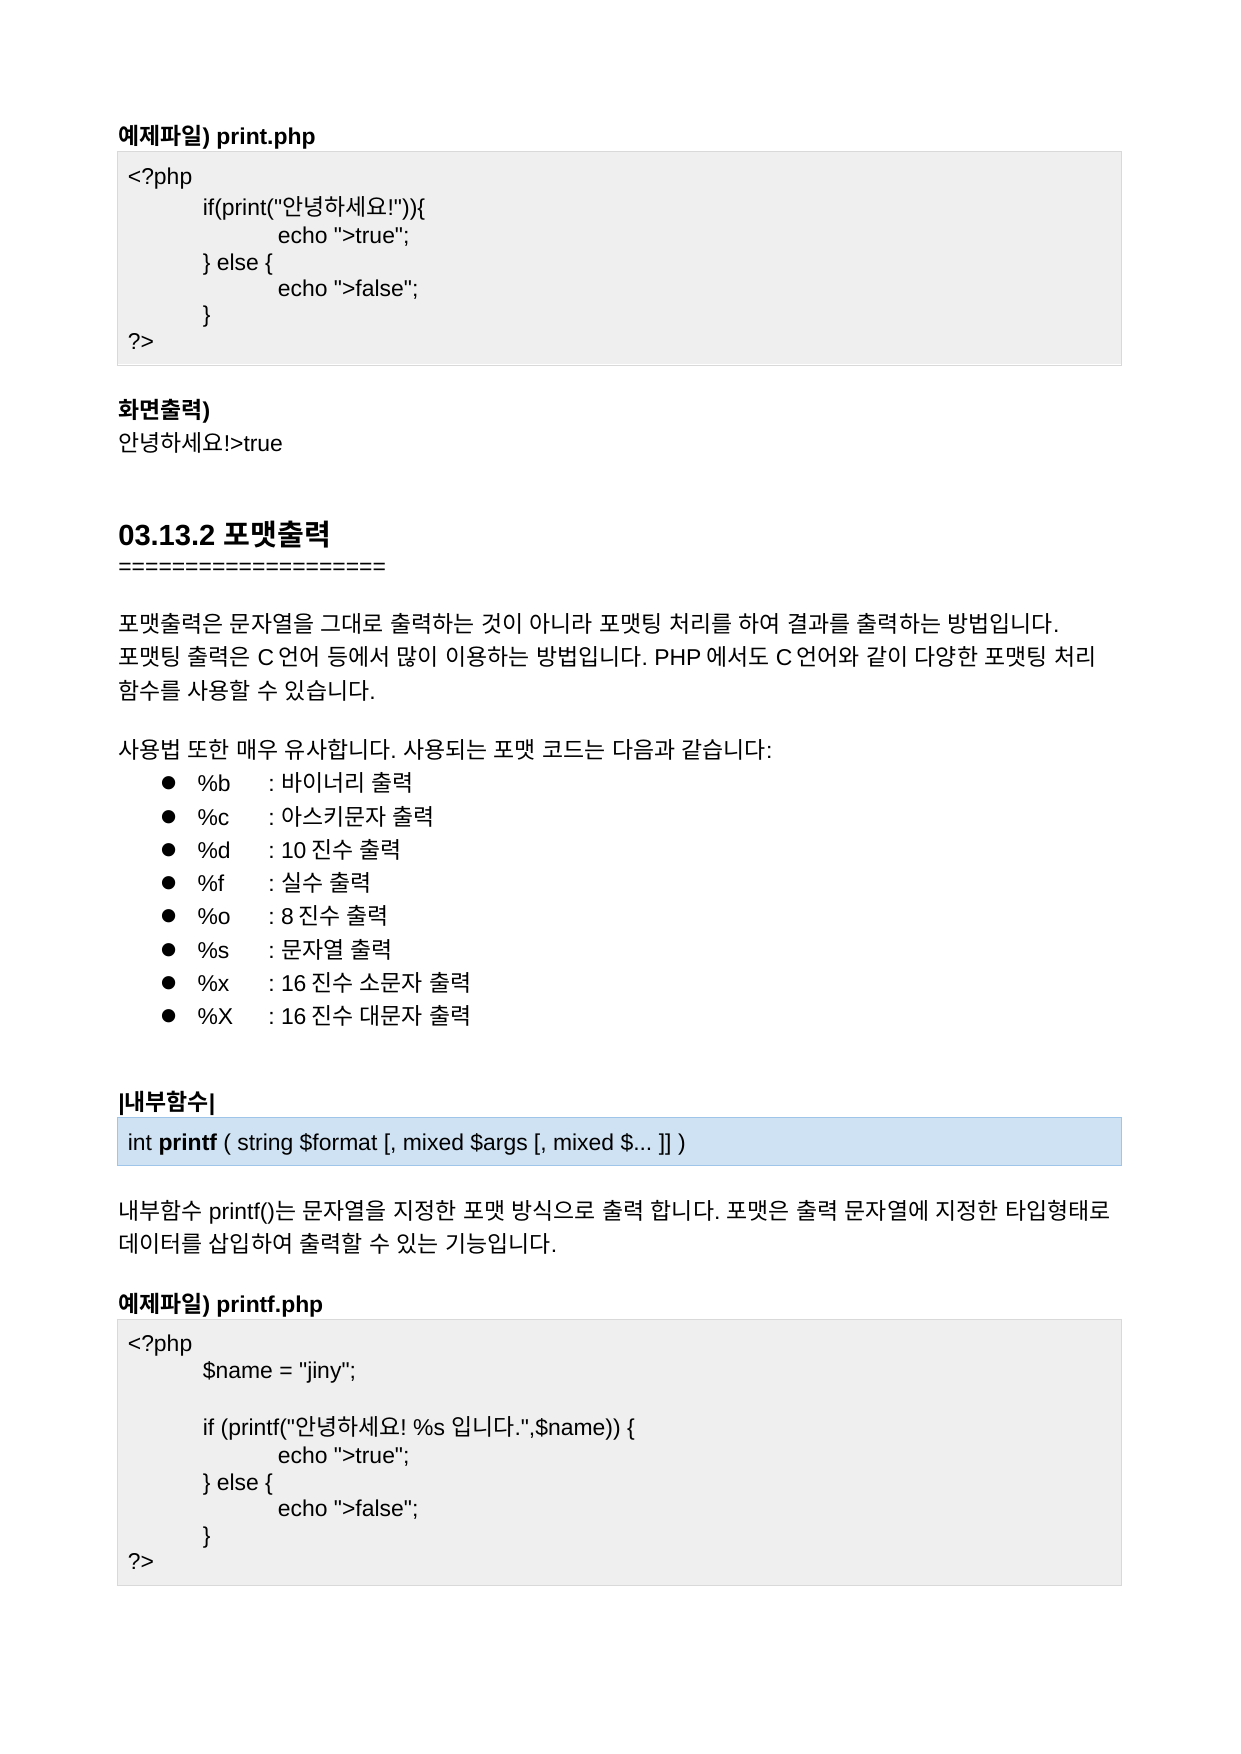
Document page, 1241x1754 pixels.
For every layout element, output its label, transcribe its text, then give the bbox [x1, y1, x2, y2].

text |내부함수| [118, 1084, 1122, 1117]
list %X : 16진수 대문자 출력 [160, 998, 1122, 1031]
table_header <?php $name = "jiny"; if (printf("안녕하세요! %s 입니다.",$name)) { echo ">true"; } else { echo ">false"; } ?> [118, 1320, 1121, 1585]
list %d : 10진수 출력 [160, 832, 1122, 865]
list %c : 아스키문자 출력 [160, 798, 1122, 832]
list %f : 실수 출력 [160, 865, 1122, 898]
text 예제파일) printf.php [118, 1286, 1122, 1319]
list %o : 8진수 출력 [160, 898, 1122, 931]
text 사용법 또한 매우 유사합니다. 사용되는 포맷 코드는 다음과 같습니다: [118, 732, 1122, 765]
table_header <?php if(print("안녕하세요!")){ echo ">true"; } else { echo ">false"; } ?> [118, 152, 1121, 364]
table_header int printf ( string $format [, mixed $args [, mixed $... ]] ) [118, 1118, 1121, 1165]
text 포맷출력은 문자열을 그대로 출력하는 것이 아니라 포맷팅 처리를 하여 결과를 출력하는 방법입니다. 포맷팅 출력은 C언어 등에서 많이 이용하는 방법입니다. PHP에서도 C언어와 같이 다양한 포맷팅 처리 함수를 사용할 수 있습니다. [118, 606, 1122, 706]
list %b : 바이너리 출력 [160, 765, 1122, 798]
list %x : 16진수 소문자 출력 [160, 965, 1122, 998]
text 03.13.2 포맷출력 [118, 511, 1122, 553]
list %s : 문자열 출력 [160, 931, 1122, 965]
text ==================== [118, 553, 1122, 580]
text 화면출력) [118, 392, 1122, 425]
text 안녕하세요!>true [118, 425, 1122, 458]
text 내부함수 printf()는 문자열을 지정한 포맷 방식으로 출력 합니다. 포맷은 출력 문자열에 지정한 타입형태로 데이터를 삽입하여 출력할 수 있는 기능입니다. [118, 1193, 1122, 1259]
text 예제파일) print.php [118, 118, 1122, 151]
